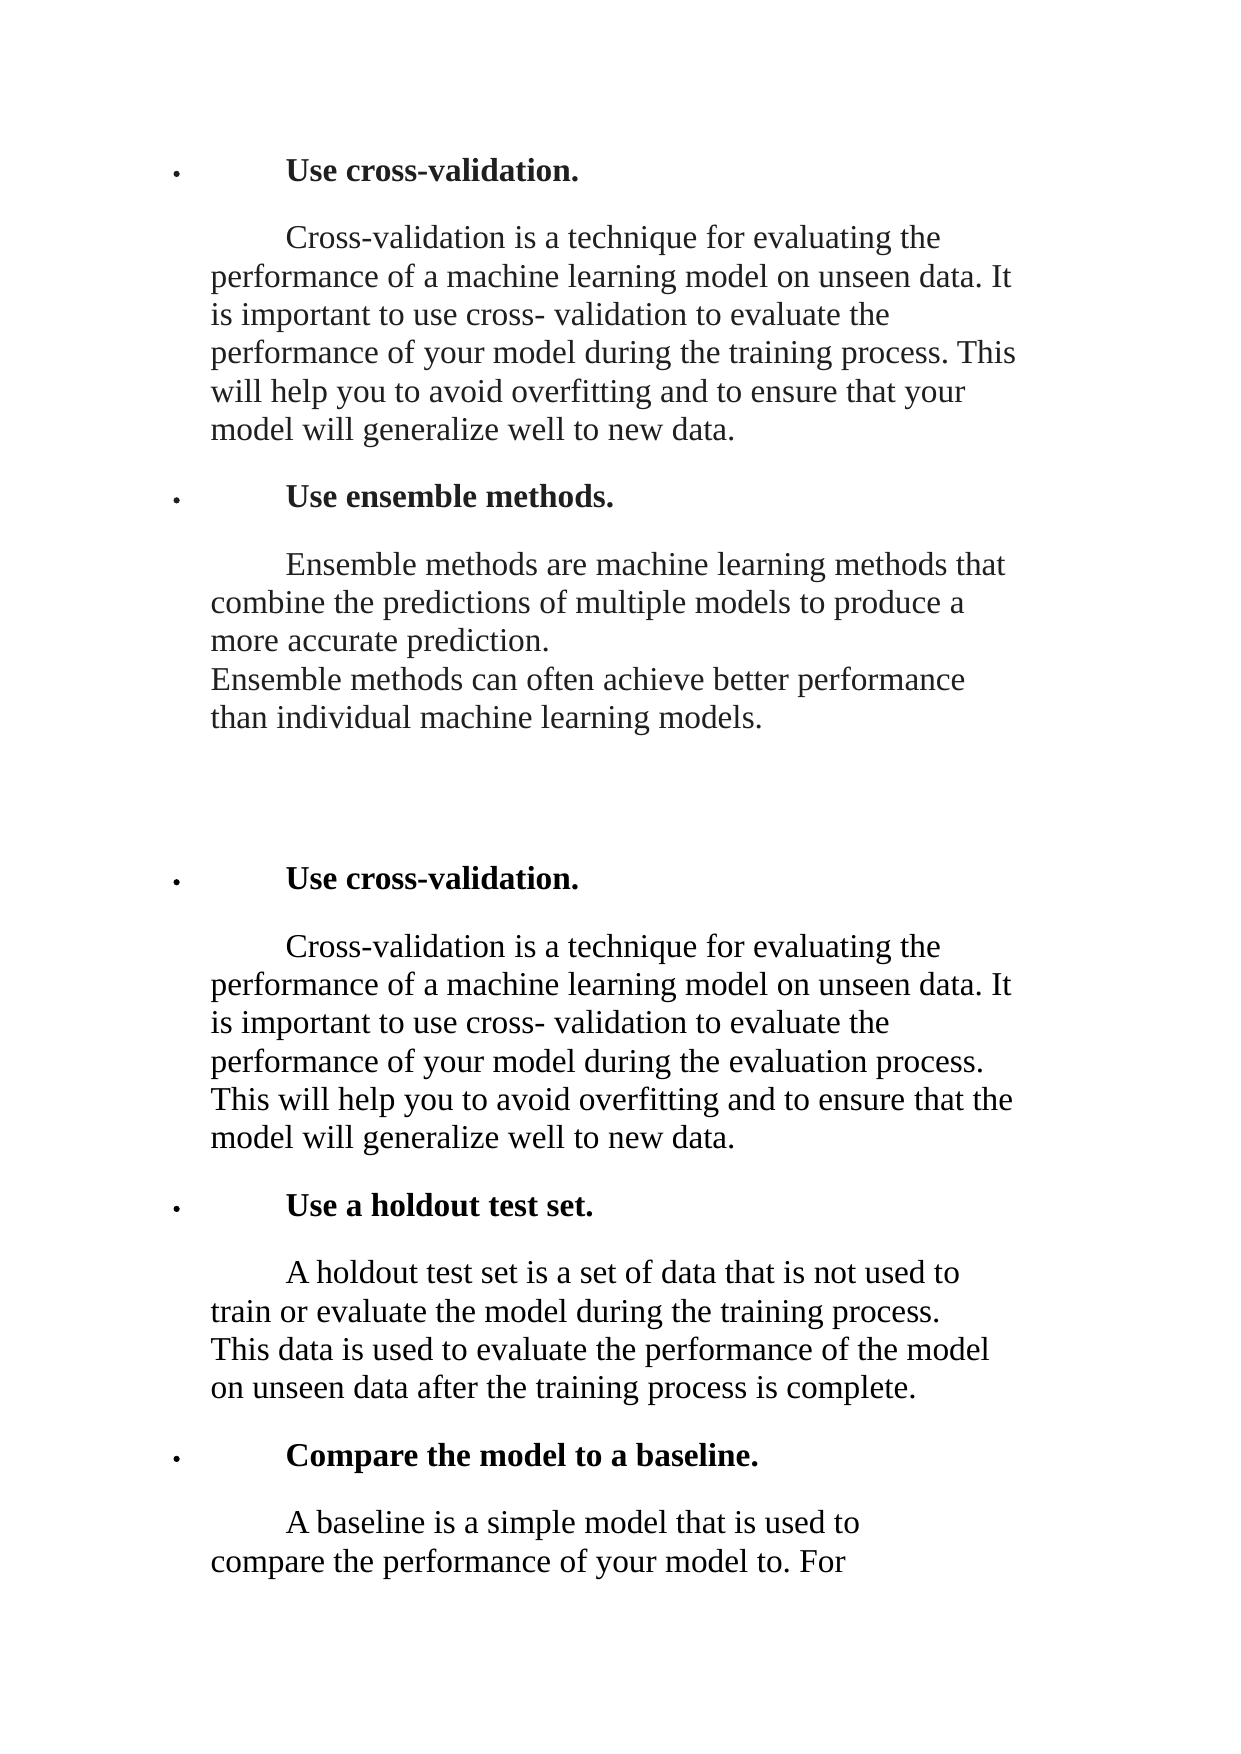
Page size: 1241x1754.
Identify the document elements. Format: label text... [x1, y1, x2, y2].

list Use cross-validation. [173, 858, 1090, 897]
text Cross-validation is a technique for evaluating the performance of a machine learning model on unseen data. It is important to use cross- validation to evaluate the performance of your model during the training process. This will help you to avoid overfitting and to ensure that your model will generalize well to new data. [210, 217, 1021, 447]
list Use ensemble methods. [173, 477, 1090, 515]
list Use a holdout test set. [173, 1185, 1090, 1223]
list Compare the model to a baseline. [173, 1435, 1090, 1473]
text Ensemble methods can often achieve better performance than individual machine learning models. [210, 659, 1019, 736]
text Ensemble methods are machine learning methods that combine the predictions of multiple models to produce a more accurate prediction. [210, 544, 1022, 659]
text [210, 1503, 969, 1579]
list Use cross-validation. [173, 150, 1090, 188]
text A holdout test set is a set of data that is not used to train or evaluate the model during the training process. This data is used to evaluate the performance of the model on unseen data after the training process is complete. [210, 1253, 1004, 1406]
text Cross-validation is a technique for evaluating the performance of a machine learning model on unseen data. It is important to use cross- validation to evaluate the performance of your model during the evaluation process. This will help you to avoid overfitting and to ensure that the model will generalize well to new data. [210, 926, 1021, 1156]
